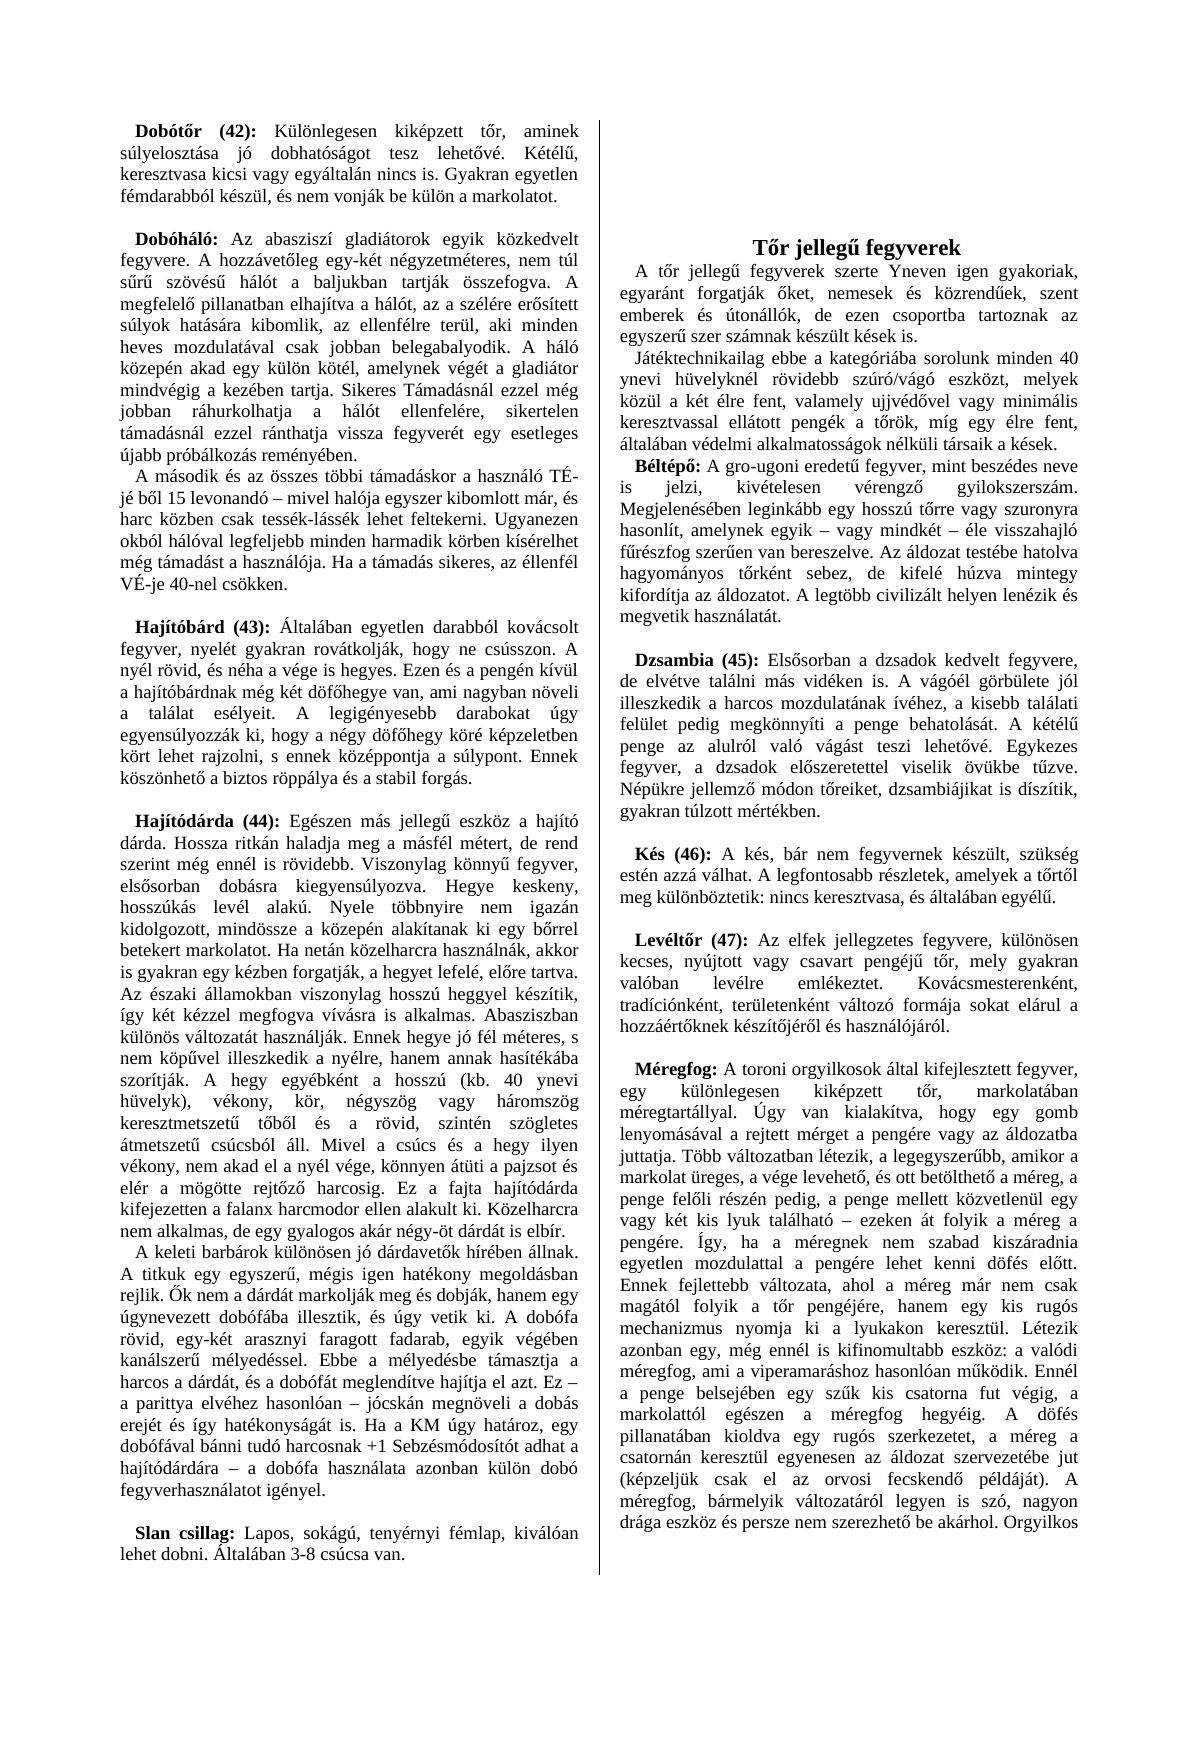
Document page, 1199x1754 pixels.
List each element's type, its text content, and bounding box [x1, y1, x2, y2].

text Játéktechnikailag ebbe a kategóriába sorolunk minden 40 ynevi hüvelyknél rövidebb szúró/vágó eszközt, melyek közül a két élre fent, valamely ujjvédővel vagy minimális keresztvassal ellátott pengék a tőrök, míg egy élre fent, általában védelmi alkalmatosságok nélküli társaik a kések. [619, 347, 1079, 454]
text Levéltőr (47): Az elfek jellegzetes fegyvere, különösen kecses, nyújtott vagy csavart pengéjű tőr, mely gyakran valóban levélre emlékeztet. Kovácsmesterenként, tradíciónként, területenként változó formája sokat elárul a hozzáértőknek készítőjéről és használójáról. [619, 929, 1079, 1037]
text A második és az összes többi támadáskor a használó TÉ-jé­ ből 15 levonandó – mivel halója egyszer kibomlott már, és harc közben csak tessék-lássék lehet feltekerni. Ugyanezen okból hálóval legfeljebb minden harmadik körben kísérelhet még támadást a használója. Ha a támadás sikeres, az éllenfél VÉ-je 40-nel csökken. [120, 465, 579, 594]
subtitle Tőr jellegű fegyverek [619, 234, 1079, 260]
text Hajítódárda (44): Egészen más jellegű eszköz a hajító­ dárda. Hossza ritkán haladja meg a másfél métert, de rend­ szerint még ennél is rövidebb. Viszonylag könnyű fegyver, elsősorban dobásra kiegyensúlyozva. Hegye keskeny, hosszúkás levél alakú. Nyele többnyire nem igazán kidolgozott, mindössze a közepén alakítanak ki egy bőrrel betekert markolatot. Ha netán közelharcra használnák, akkor is gyakran egy kézben forgatják, a hegyet lefelé, előre tartva. Az északi államokban viszonylag hosszú heggyel készítik, így két kézzel megfogva vívásra is alkalmas. Abasziszban különös változatát használják. Ennek hegye jó fél méteres, s nem köpűvel illeszkedik a nyélre, hanem annak hasítékába szorítják. A hegy egyébként a hosszú (kb. 40 ynevi hüvelyk), vékony, kör, négyszög vagy háromszög keresztmetszetű tőből és a rövid, szintén szögletes átmetszetű csúcsból áll. Mivel a csúcs és a hegy ilyen vékony, nem akad el a nyél vége, könnyen átüti a pajzsot és elér a mögötte rejtőző harcosig. Ez a fajta hajítódárda kifejezetten a falanx harcmodor ellen alakult ki. Közelharcra nem alkalmas, de egy gyalogos akár négy-öt dárdát is elbír. [120, 810, 579, 1241]
text Slan csillag: Lapos, sokágú, tenyérnyi fémlap, kiválóan lehet dobni. Általában 3-8 csúcsa van. [120, 1522, 579, 1565]
text Béltépő: A gro-ugoni eredetű fegyver, mint beszédes neve is jelzi, kivételesen vérengző gyilokszerszám. Megjelenésében leginkább egy hosszú tőrre vagy szuronyra hasonlít, amelynek egyik – vagy mindkét – éle visszahajló fűrészfog szerűen van bereszelve. Az áldozat testébe hatolva hagyományos tőrként sebez, de kifelé húzva mintegy kifordítja az áldozatot. A legtöbb civilizált helyen lenézik és megvetik használatát. [619, 454, 1079, 627]
text Dzsambia (45): Elsősorban a dzsadok kedvelt fegyvere, de elvétve találni más vidéken is. A vágóél görbülete jól illeszkedik a harcos mozdulatának ívéhez, a kisebb találati felület pedig megkönnyíti a penge behatolását. A kétélű penge az alulról való vágást teszi lehetővé. Egykezes fegyver, a dzsadok előszeretettel viselik övükbe tűzve. Népükre jellemző módon tőreiket, dzsambiájikat is díszítik, gyakran túlzott mértékben. [619, 648, 1079, 821]
text Hajítóbárd (43): Általában egyetlen darabból kovácsolt fegyver, nyelét gyakran rovátkolják, hogy ne csússzon. A nyél rövid, és néha a vége is hegyes. Ezen és a pengén kívül a hajítóbárdnak még két döfőhegye van, ami nagyban növeli a találat esélyeit. A legigényesebb darabokat úgy egyensúlyozzák ki, hogy a négy döfőhegy köré képzeletben kört lehet rajzolni, s ennek középpontja a súlypont. Ennek köszönhető a biztos röppálya és a stabil forgás. [120, 616, 579, 788]
text Dobóháló: Az abasziszí gladiátorok egyik közkedvelt fegyvere. A hozzávetőleg egy-két négyzetméteres, nem túl sűrű szövésű hálót a baljukban tartják összefogva. A megfelelő pillanatban elhajítva a hálót, az a szélére erősített súlyok hatására kibomlik, az ellenfélre terül, aki minden heves mozdulatával csak jobban belegabalyodik. A háló közepén akad egy külön kötél, amelynek végét a gladiátor mindvégig a kezében tartja. Sikeres Támadásnál ezzel még jobban ráhurkolhatja a hálót ellenfelére, sikertelen támadásnál ezzel ránthatja vissza fegyverét egy esetleges újabb próbálkozás reményében. [120, 228, 579, 465]
text Dobótőr (42): Különlegesen kiképzett tőr, aminek súlyelosztása jó dobhatóságot tesz lehetővé. Kétélű, keresztvasa kicsi vagy egyáltalán nincs is. Gyakran egyetlen fémdarabból készül, és nem vonják be külön a markolatot. [120, 120, 579, 206]
text Kés (46): A kés, bár nem fegyvernek készült, szükség estén azzá válhat. A legfontosabb részletek, amelyek a tőrtől meg­ különböztetik: nincs keresztvasa, és általában egyélű. [619, 843, 1079, 907]
text A keleti barbárok különösen jó dárdavetők hírében állnak. A titkuk egy egyszerű, mégis igen hatékony megoldásban rejlik. Ők nem a dárdát markolják meg és dobják, hanem egy úgynevezett dobófába illesztik, és úgy vetik ki. A dobófa rövid, egy-két arasznyi faragott fadarab, egyik végében kanálszerű mélyedéssel. Ebbe a mélyedésbe támasztja a harcos a dárdát, és a dobófát meglendítve hajítja el azt. Ez – a parittya elvéhez hasonlóan – jócskán megnöveli a dobás erejét és így hatékonyságát is. Ha a KM úgy határoz, egy dobófával bánni tudó harcosnak +1 Sebzésmódosítót adhat a hajítódárdára – a dobófa használata azonban külön dobó­ fegyverhasználatot igényel. [120, 1241, 579, 1500]
text A tőr jellegű fegyverek szerte Yneven igen gyakoriak, egyaránt forgatják őket, nemesek és közrendűek, szent emberek és útonállók, de ezen csoportba tartoznak az egyszerű szer­ számnak készült kések is. [619, 260, 1079, 347]
